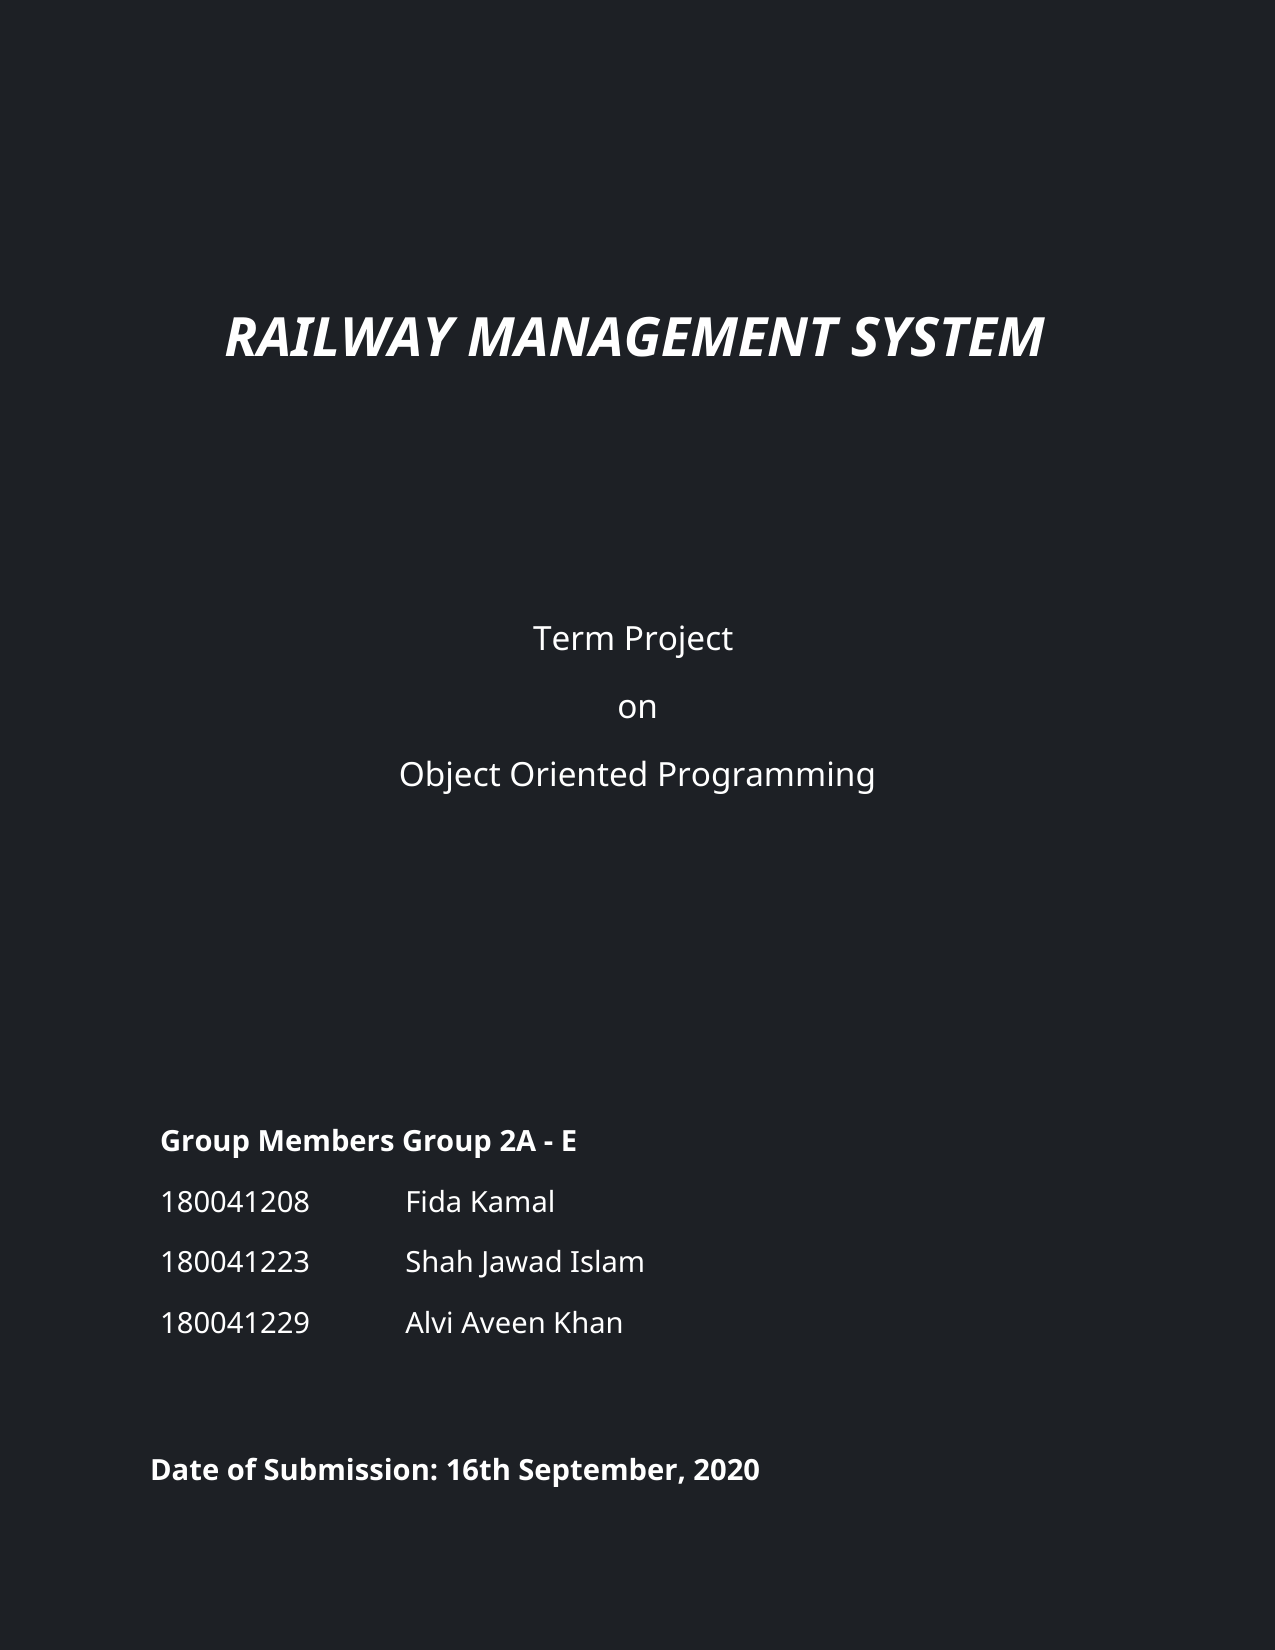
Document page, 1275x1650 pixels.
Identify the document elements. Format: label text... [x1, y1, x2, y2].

table_cell 180041229 [150, 1292, 395, 1352]
table_cell 180041223 [150, 1231, 395, 1292]
subtitle Term Project on Object Oriented Programming [150, 615, 1125, 797]
table_cell Alvi Aveen Khan [395, 1292, 1135, 1352]
table_cell Fida Kamal [395, 1171, 1135, 1231]
table_header Group Members Group 2A - E [150, 1110, 1135, 1171]
text Date of Submission: 16th September, 2020 [150, 1449, 1125, 1489]
table_cell 180041208 [150, 1171, 395, 1231]
table_cell Shah Jawad Islam [395, 1231, 1135, 1292]
title RAILWAY MANAGEMENT SYSTEM [150, 298, 1125, 372]
